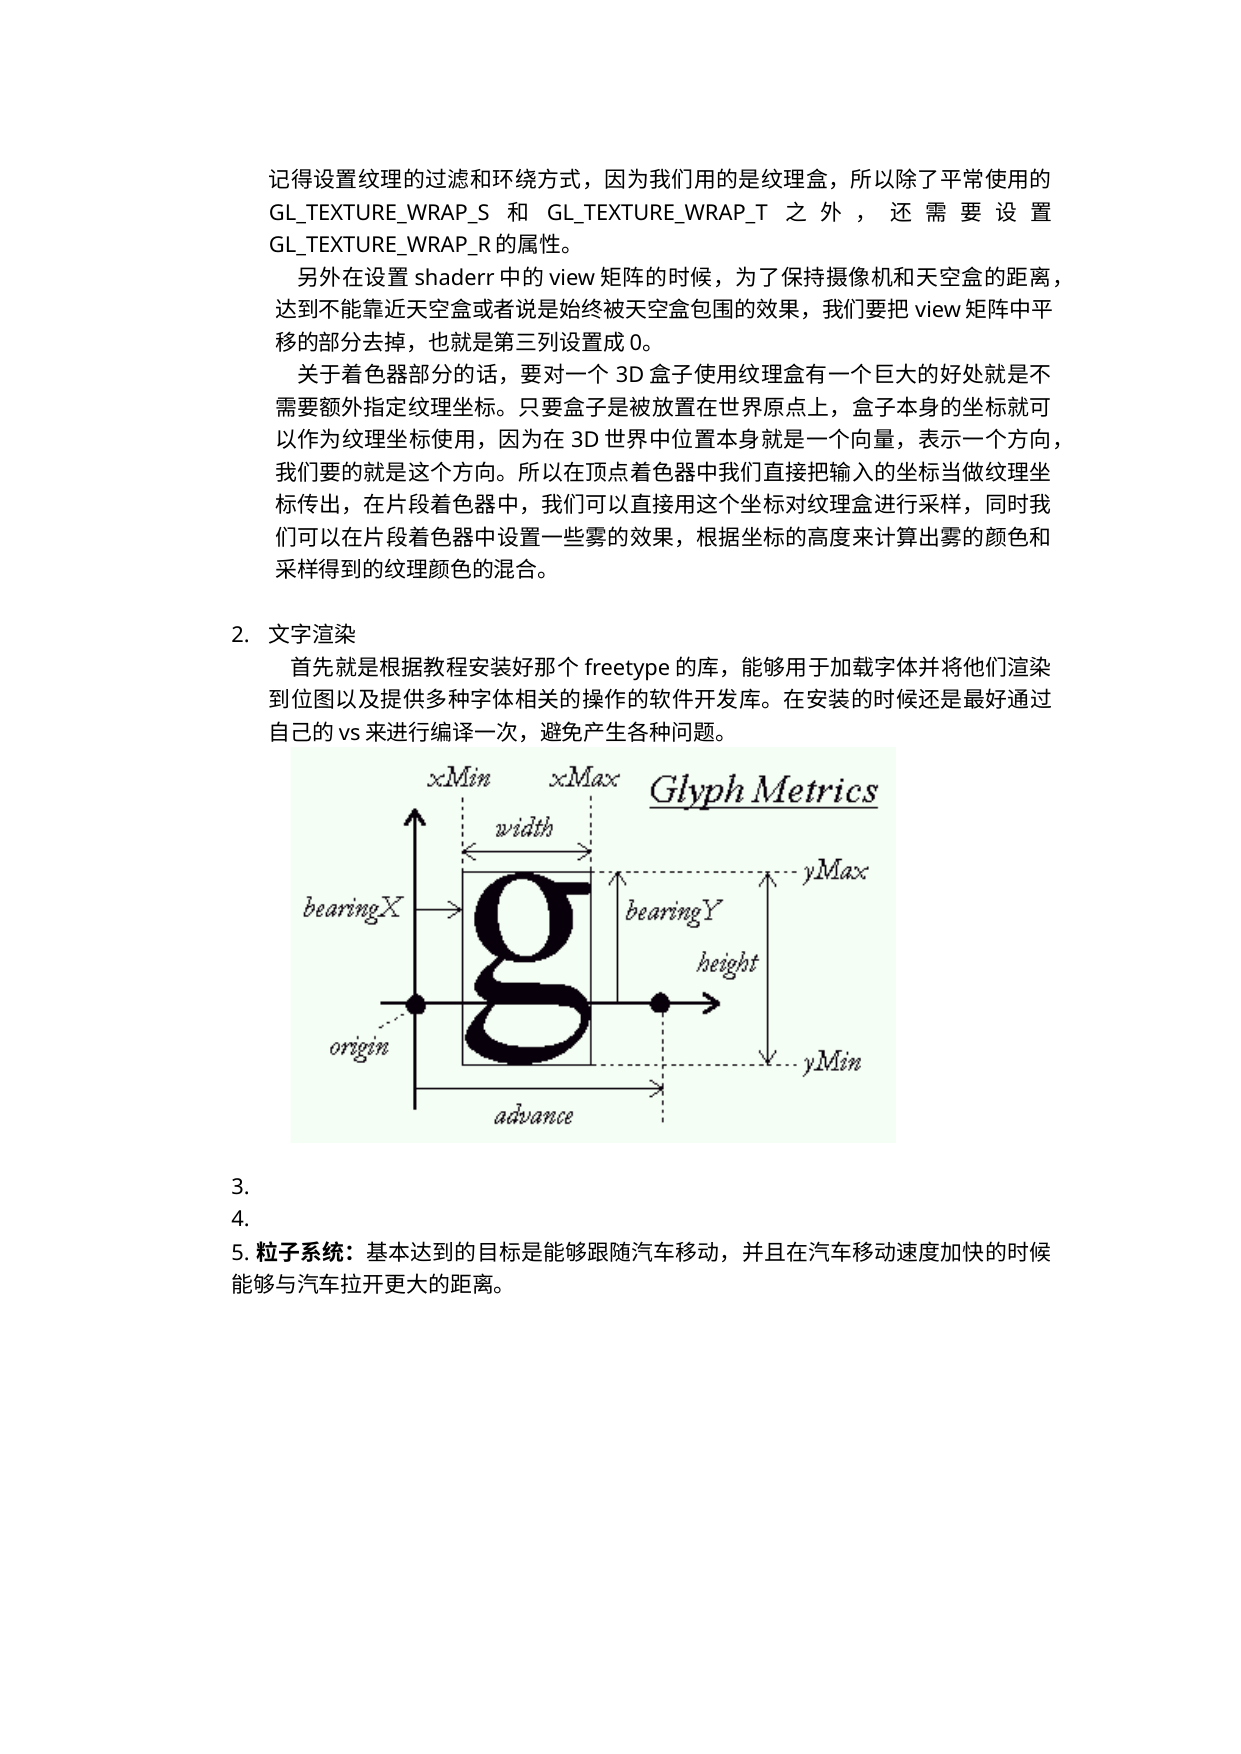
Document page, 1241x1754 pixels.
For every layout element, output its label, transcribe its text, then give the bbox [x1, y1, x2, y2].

text 4. [187, 1202, 1053, 1234]
list 文字渲染 [231, 617, 1053, 649]
list 首先就是根据教程安装好那个freetype的库，能够用于加载字体并将他们渲染到位图以及提供多种字体相关的操作的软件开发库。在安装的时候还是最好通过自己的vs来进行编译一次，避免产生各种问题。 [269, 649, 1053, 747]
picture [290, 747, 897, 1143]
text 3. [187, 1169, 1053, 1202]
text 5. 粒子系统：基本达到的目标是能够跟随汽车移动，并且在汽车移动速度加快的时候能够与汽车拉开更大的距离。 [231, 1234, 1053, 1299]
list 关于着色器部分的话，要对一个3D盒子使用纹理盒有一个巨大的好处就是不需要额外指定纹理坐标。只要盒子是被放置在世界原点上，盒子本身的坐标就可以作为纹理坐标使用，因为在3D世界中位置本身就是一个向量，表示一个方向，我们要的就是这个方向。所以在顶点着色器中我们直接把输入的坐标当做纹理坐标传出，在片段着色器中，我们可以直接用这个坐标对纹理盒进行采样，同时我们可以在片段着色器中设置一些雾的效果，根据坐标的高度来计算出雾的颜色和采样得到的纹理颜色的混合。 [275, 357, 1053, 584]
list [269, 162, 1053, 259]
list 另外在设置shaderr中的view矩阵的时候，为了保持摄像机和天空盒的距离，达到不能靠近天空盒或者说是始终被天空盒包围的效果，我们要把view矩阵中平移的部分去掉，也就是第三列设置成0。 [275, 259, 1053, 357]
